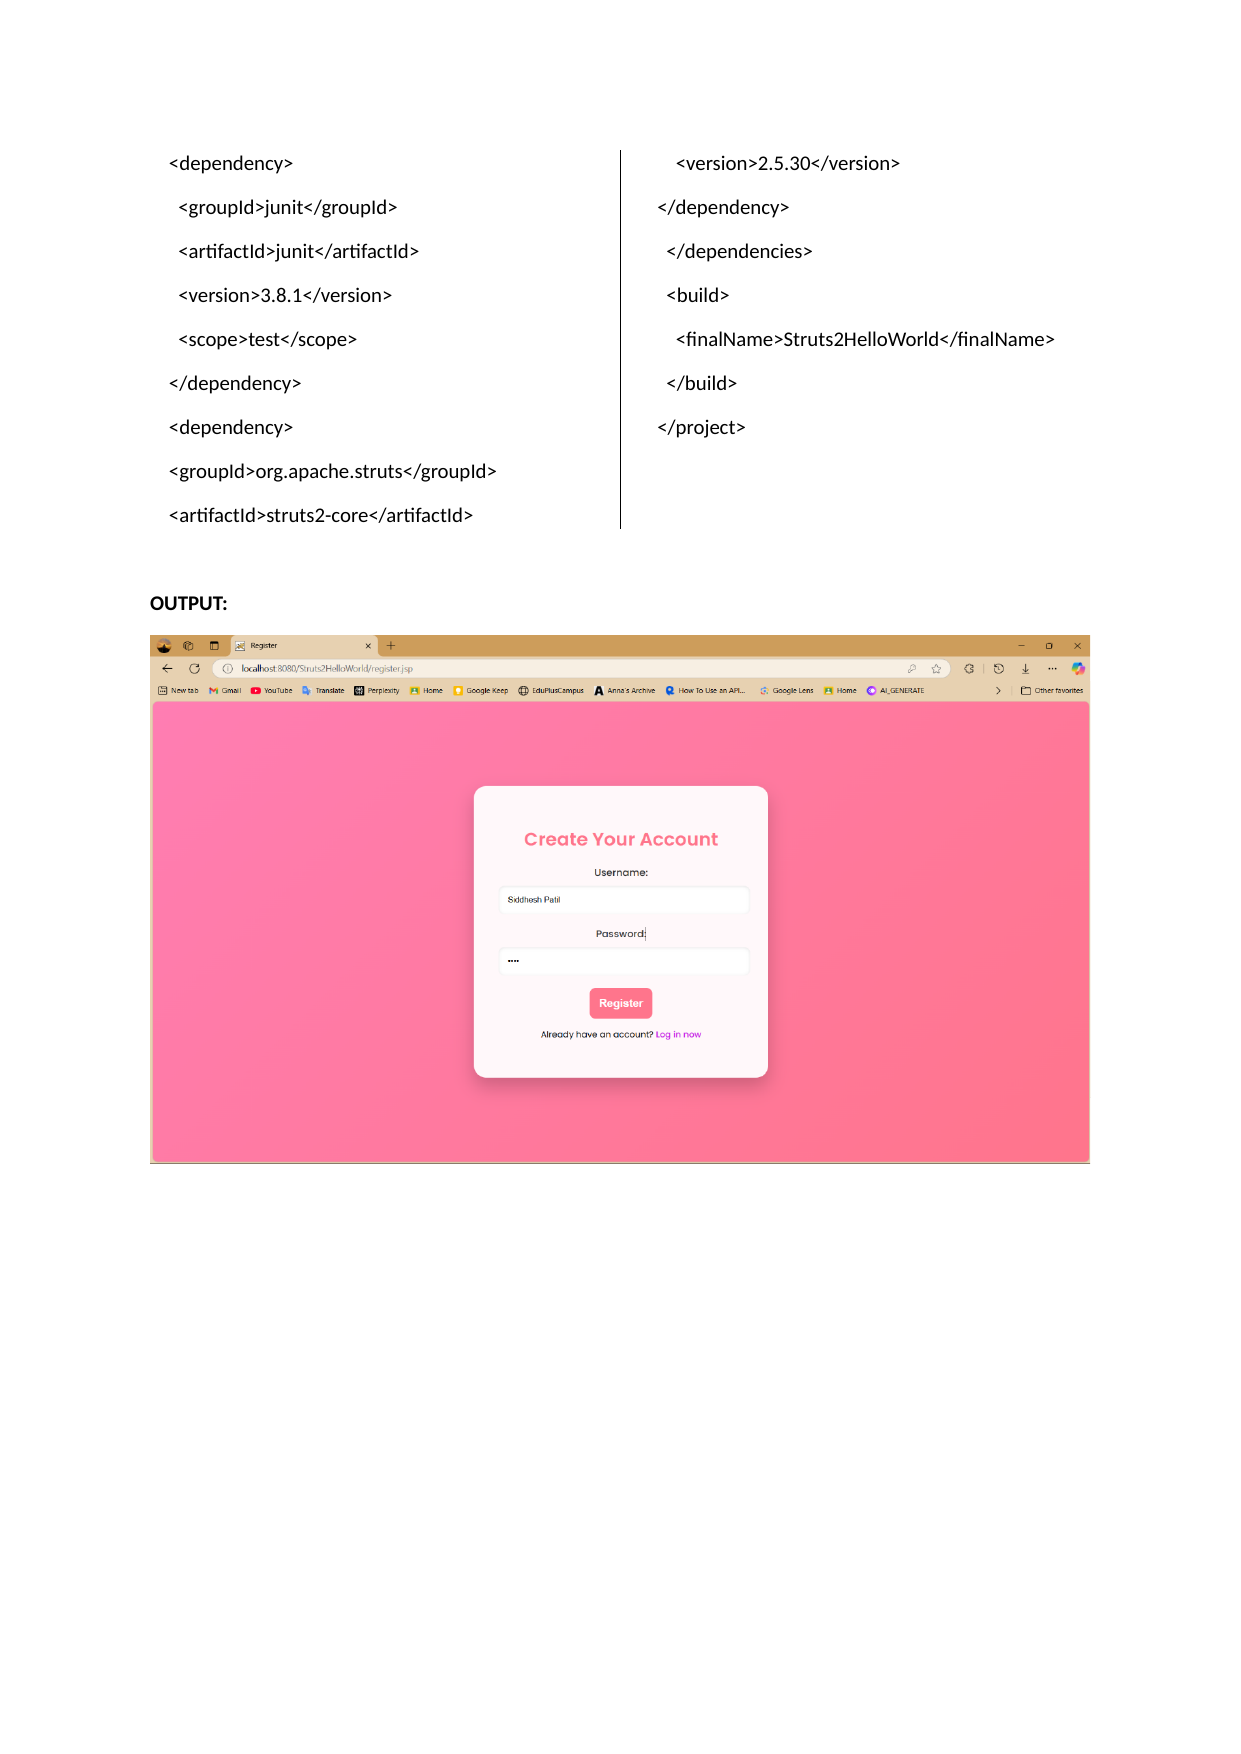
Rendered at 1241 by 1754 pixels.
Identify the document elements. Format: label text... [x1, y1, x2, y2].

text <artifactId>junit</artifactId> [150, 238, 583, 263]
text <artifactId>struts2-core</artifactId> [150, 502, 583, 528]
text <dependency> [150, 150, 583, 175]
text </dependencies> [657, 238, 1090, 263]
text <groupId>junit</groupId> [150, 194, 583, 219]
text <build> [657, 282, 1090, 308]
text </build> [657, 370, 1090, 396]
text <scope>test</scope> [150, 326, 583, 352]
text </dependency> [657, 194, 1090, 219]
text <finalName>Struts2HelloWorld</finalName> [657, 326, 1090, 352]
text <groupId>org.apache.struts</groupId> [150, 458, 583, 484]
picture [150, 635, 1091, 1164]
text <dependency> [150, 414, 583, 440]
text <version>3.8.1</version> [150, 282, 583, 308]
text </project> [657, 414, 1090, 440]
text OUTPUT: [150, 591, 1090, 616]
text </dependency> [150, 370, 583, 396]
text <version>2.5.30</version> [657, 150, 1090, 175]
